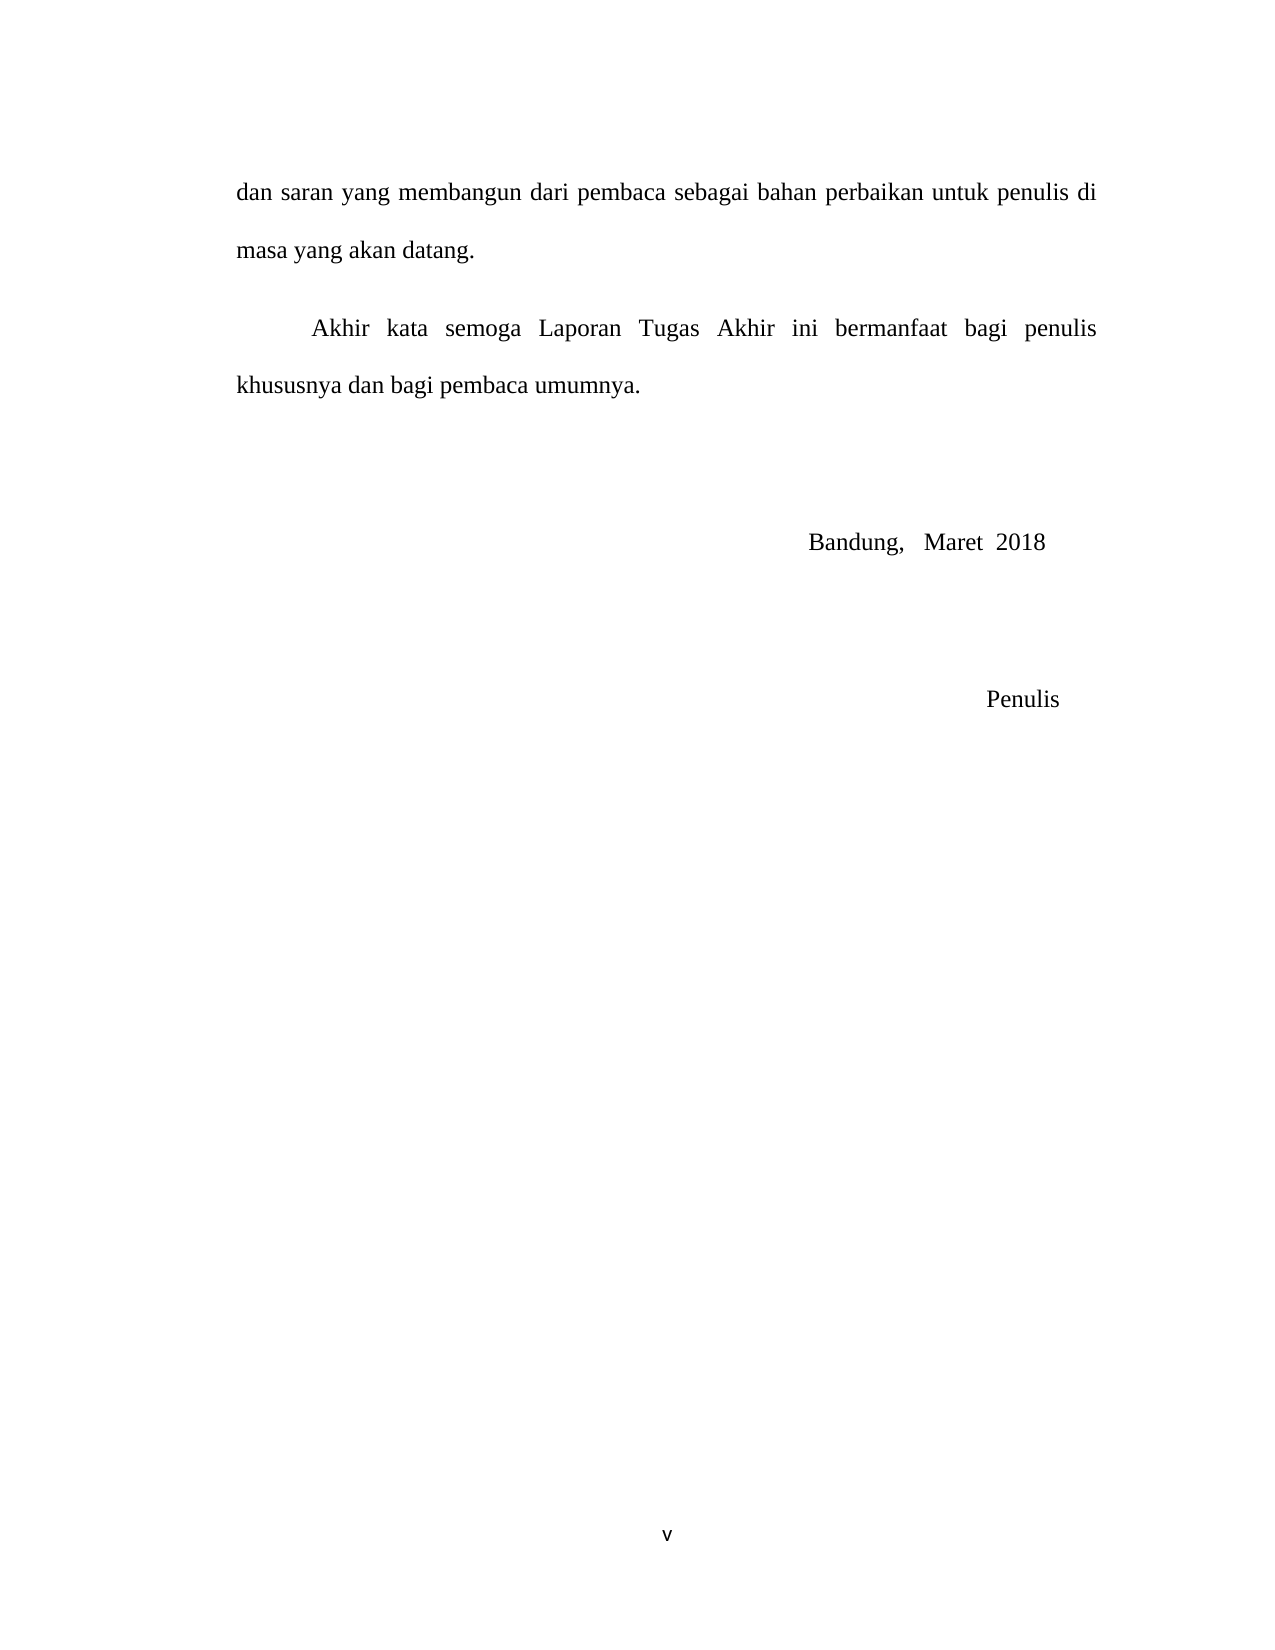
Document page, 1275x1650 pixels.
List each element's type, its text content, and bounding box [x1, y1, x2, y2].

text Bandung, Maret 2018 [808, 527, 1098, 556]
text Akhir kata semoga Laporan Tugas Akhir ini bermanfaat bagi penulis khususnya dan bagi pembaca umumnya. [236, 313, 1098, 399]
text Penulis [911, 684, 1098, 713]
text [236, 177, 1098, 263]
